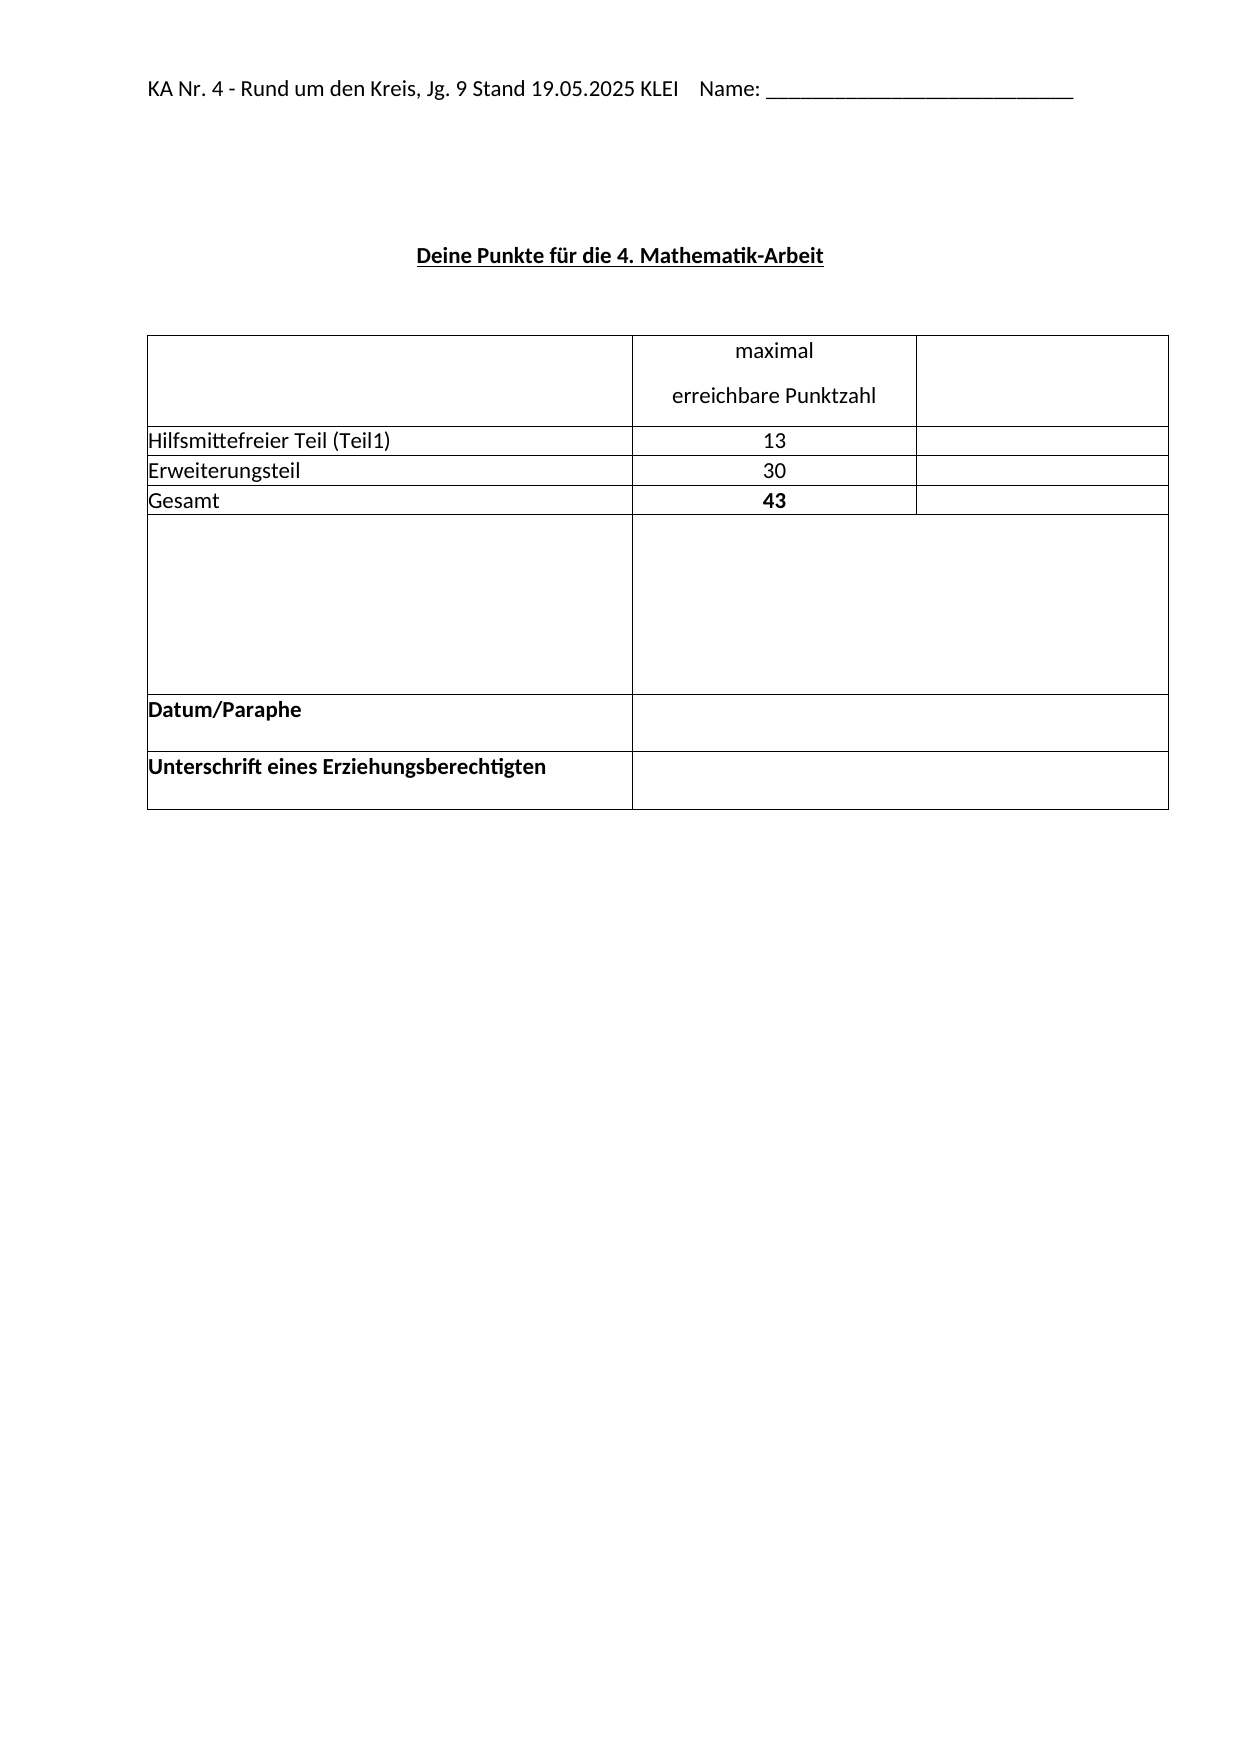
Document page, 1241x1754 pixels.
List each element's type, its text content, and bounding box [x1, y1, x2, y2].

table_cell Datum/Paraphe [148, 695, 632, 751]
table_cell [633, 695, 1168, 751]
table_header [148, 336, 632, 426]
table_cell Unterschrift eines Erziehungsberechtigten [148, 752, 632, 809]
table_cell 30 [633, 456, 916, 485]
table_cell Erweiterungsteil [148, 456, 632, 485]
table_cell [917, 456, 1168, 485]
text Deine Punkte für die 4. Mathematik-Arbeit [148, 241, 1092, 269]
table_cell [917, 427, 1168, 455]
table_cell [633, 515, 1168, 694]
table_cell [917, 486, 1168, 514]
table_header maximal erreichbare Punktzahl [633, 336, 916, 426]
table_header [917, 336, 1168, 426]
table_cell Gesamt [148, 486, 632, 514]
table_cell 43 [633, 486, 916, 514]
table_cell 13 [633, 427, 916, 455]
table_cell Hilfsmittefreier Teil (Teil1) [148, 427, 632, 455]
table_cell [148, 515, 632, 694]
table_cell [633, 752, 1168, 809]
